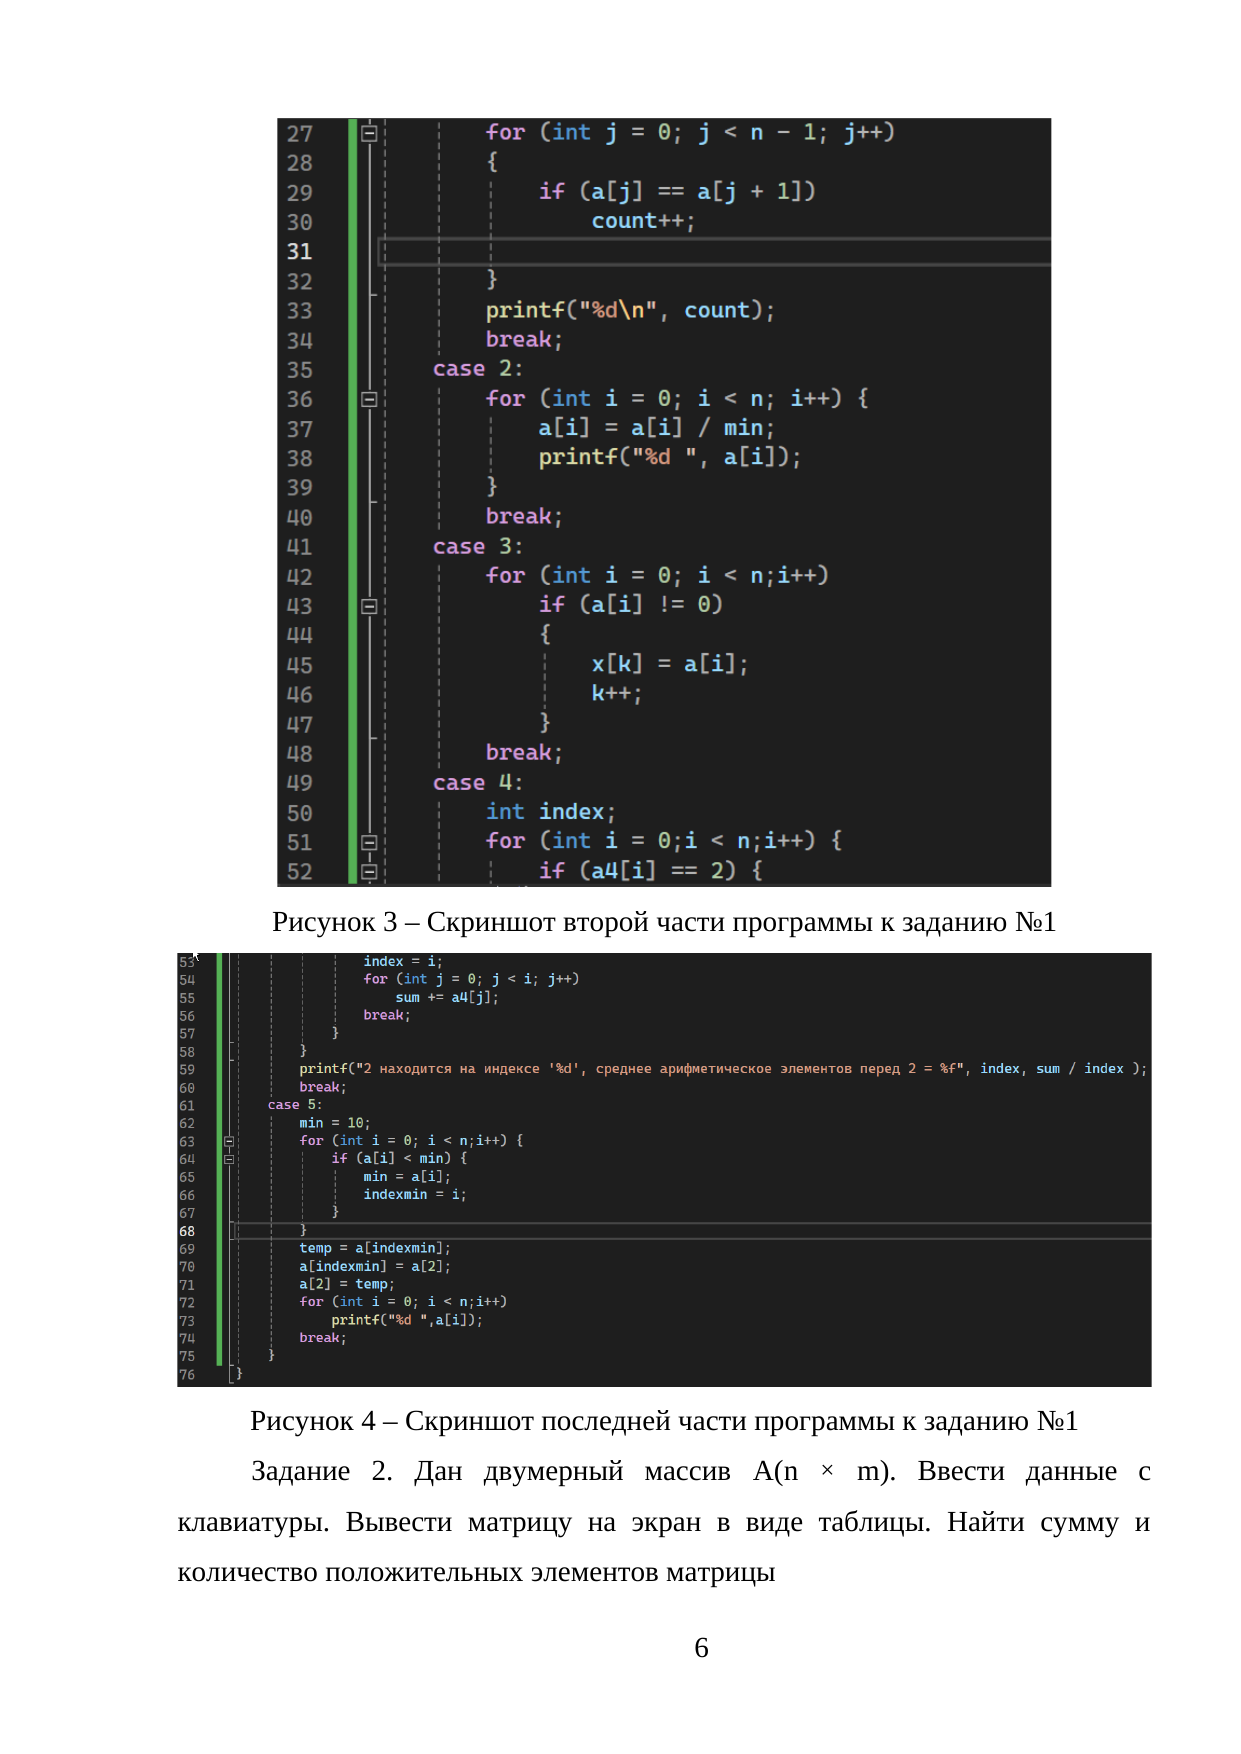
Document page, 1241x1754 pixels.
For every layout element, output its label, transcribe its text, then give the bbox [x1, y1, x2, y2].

text Рисунок 3 – Скриншот второй части программы к заданию №1 [177, 904, 1152, 937]
picture [177, 953, 1152, 1387]
text Задание 2. Дан двумерный массив A(n m). Ввести данные с клавиатуры. Вывести матрицу на экран в виде таблицы. Найти сумму и количество положительных элементов матрицы [177, 1453, 1152, 1588]
picture [277, 118, 1052, 887]
text Рисунок 4 – Скриншот последней части программы к заданию №1 [177, 1403, 1152, 1437]
